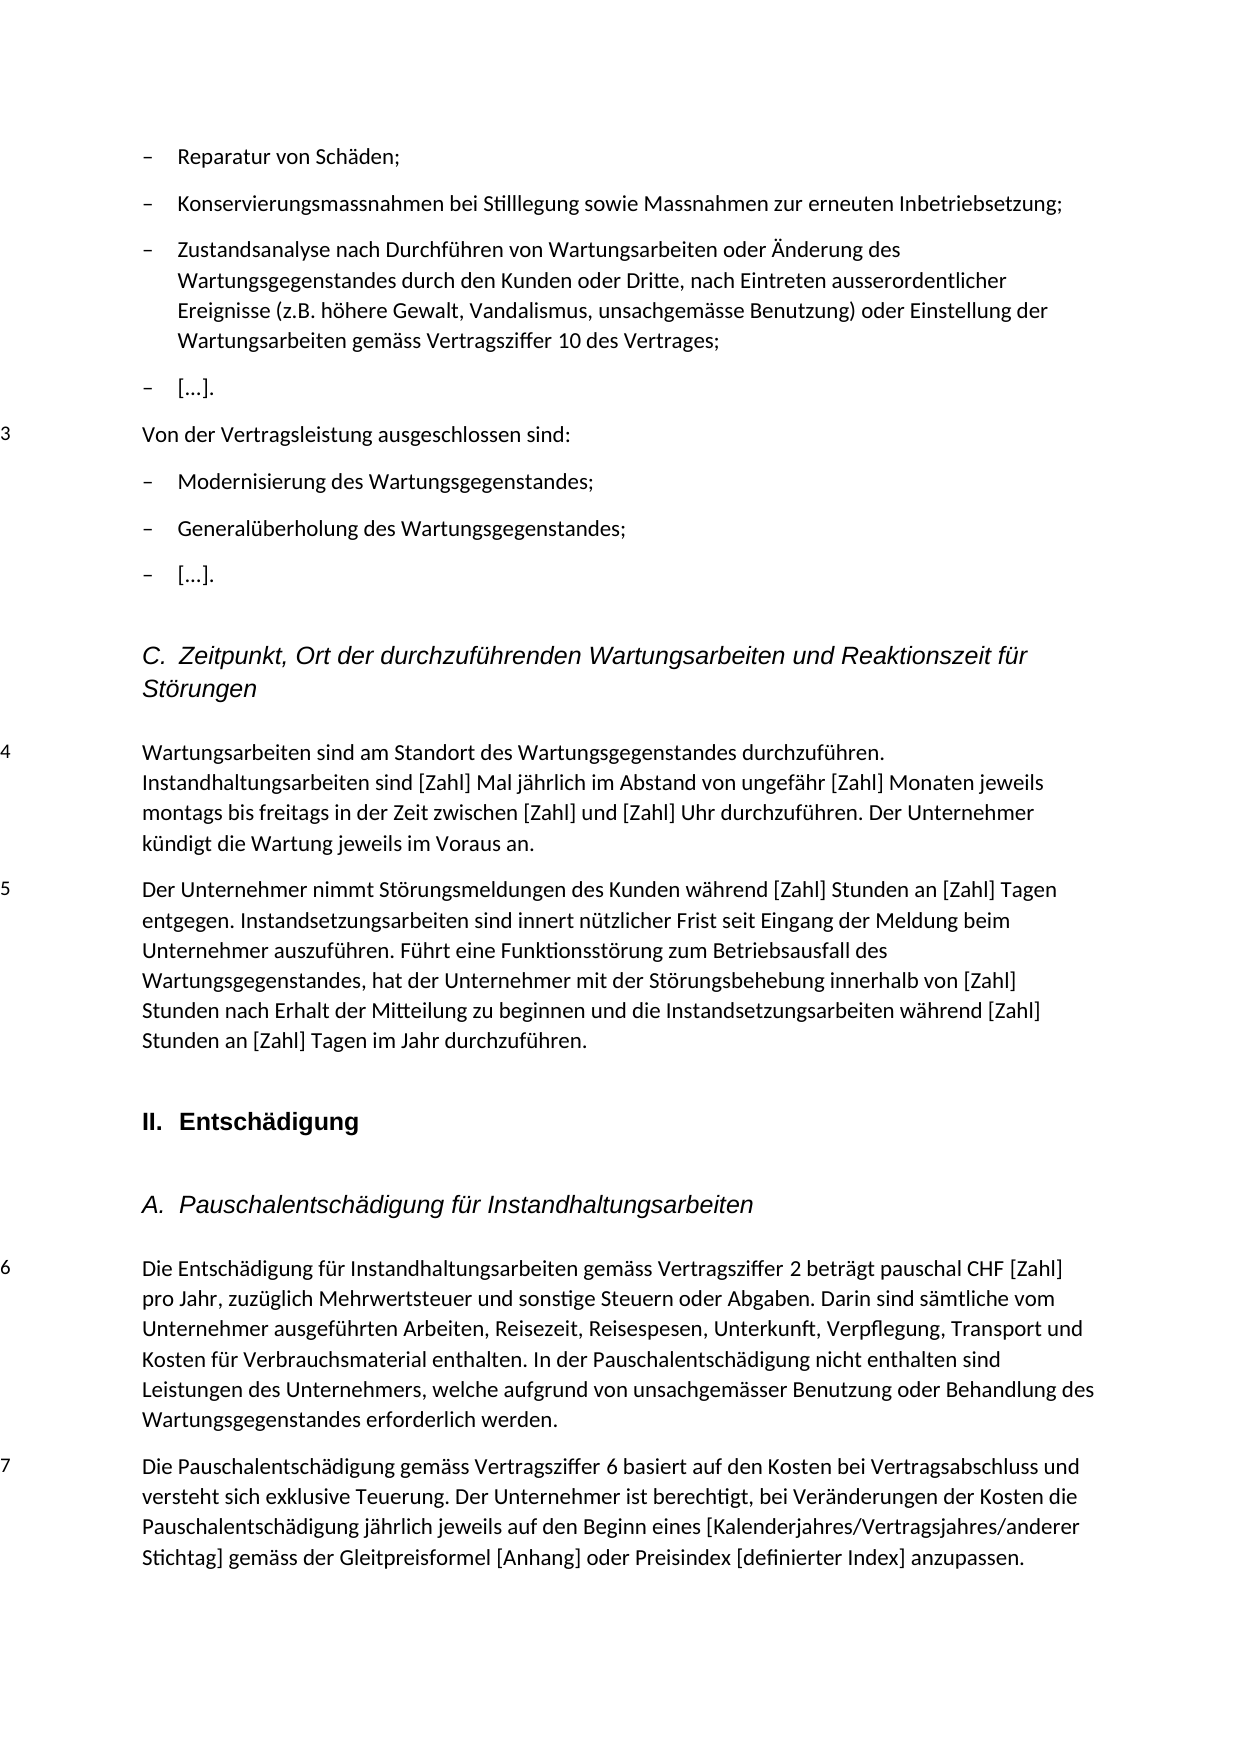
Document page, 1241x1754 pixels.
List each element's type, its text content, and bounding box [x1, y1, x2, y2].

title II. Entschädigung [142, 1107, 1098, 1136]
list – [...]. [142, 373, 1098, 401]
list – Generalüberholung des Wartungsgegenstandes; [142, 514, 1098, 542]
list – Reparatur von Schäden; [142, 142, 1098, 170]
list – Zustandsanalyse nach Durchführen von Wartungsarbeiten oder Änderung des Wartungsgegenstandes durch den Kunden oder Dritte, nach Eintreten ausserordentlicher Ereignisse (z.B. höhere Gewalt, Vandalismus, unsachgemässe Benutzung) oder Einstellung der Wartungsarbeiten gemäss Vertragsziffer 10 des Vertrages; [142, 236, 1098, 354]
text Der Unternehmer nimmt Störungsmeldungen des Kunden während [Zahl] Stunden an [Zahl] Tagen entgegen. Instandsetzungsarbeiten sind innert nützlicher Frist seit Eingang der Meldung beim Unternehmer auszuführen. Führt eine Funktionsstörung zum Betriebsausfall des Wartungsgegenstandes, hat der Unternehmer mit der Störungsbehebung innerhalb von [Zahl] Stunden nach Erhalt der Mitteilung zu beginnen und die Instandsetzungsarbeiten während [Zahl] Stunden an [Zahl] Tagen im Jahr durchzuführen. [142, 876, 1098, 1054]
text Von der Vertragsleistung ausgeschlossen sind: [142, 420, 1098, 448]
text Die Pauschalentschädigung gemäss Vertragsziffer 6 basiert auf den Kosten bei Vertragsabschluss und versteht sich exklusive Teuerung. Der Unternehmer ist berechtigt, bei Veränderungen der Kosten die Pauschalentschädigung jährlich jeweils auf den Beginn eines [Kalenderjahres/Vertragsjahres/anderer Stichtag] gemäss der Gleitpreisformel [Anhang] oder Preisindex [definierter Index] anzupassen. [142, 1452, 1098, 1571]
list – Konservierungsmassnahmen bei Stilllegung sowie Massnahmen zur erneuten Inbetriebsetzung; [142, 189, 1098, 217]
text Wartungsarbeiten sind am Standort des Wartungsgegenstandes durchzuführen. Instandhaltungsarbeiten sind [Zahl] Mal jährlich im Abstand von ungefähr [Zahl] Monaten jeweils montags bis freitags in der Zeit zwischen [Zahl] und [Zahl] Uhr durchzuführen. Der Unternehmer kündigt die Wartung jeweils im Voraus an. [142, 738, 1098, 857]
title C. Zeitpunkt, Ort der durchzuführenden Wartungsarbeiten und Reaktionszeit für Störungen [142, 641, 1098, 702]
title A. Pauschalentschädigung für Instandhaltungsarbeiten [142, 1190, 1098, 1218]
text Die Entschädigung für Instandhaltungsarbeiten gemäss Vertragsziffer 2 beträgt pauschal CHF [Zahl] pro Jahr, zuzüglich Mehrwertsteuer und sonstige Steuern oder Abgaben. Darin sind sämtliche vom Unternehmer ausgeführten Arbeiten, Reisezeit, Reisespesen, Unterkunft, Verpflegung, Transport und Kosten für Verbrauchsmaterial enthalten. In der Pauschalentschädigung nicht enthalten sind Leistungen des Unternehmers, welche aufgrund von unsachgemässer Benutzung oder Behandlung des Wartungsgegenstandes erforderlich werden. [142, 1254, 1098, 1433]
list – [...]. [142, 561, 1098, 588]
list – Modernisierung des Wartungsgegenstandes; [142, 467, 1098, 495]
